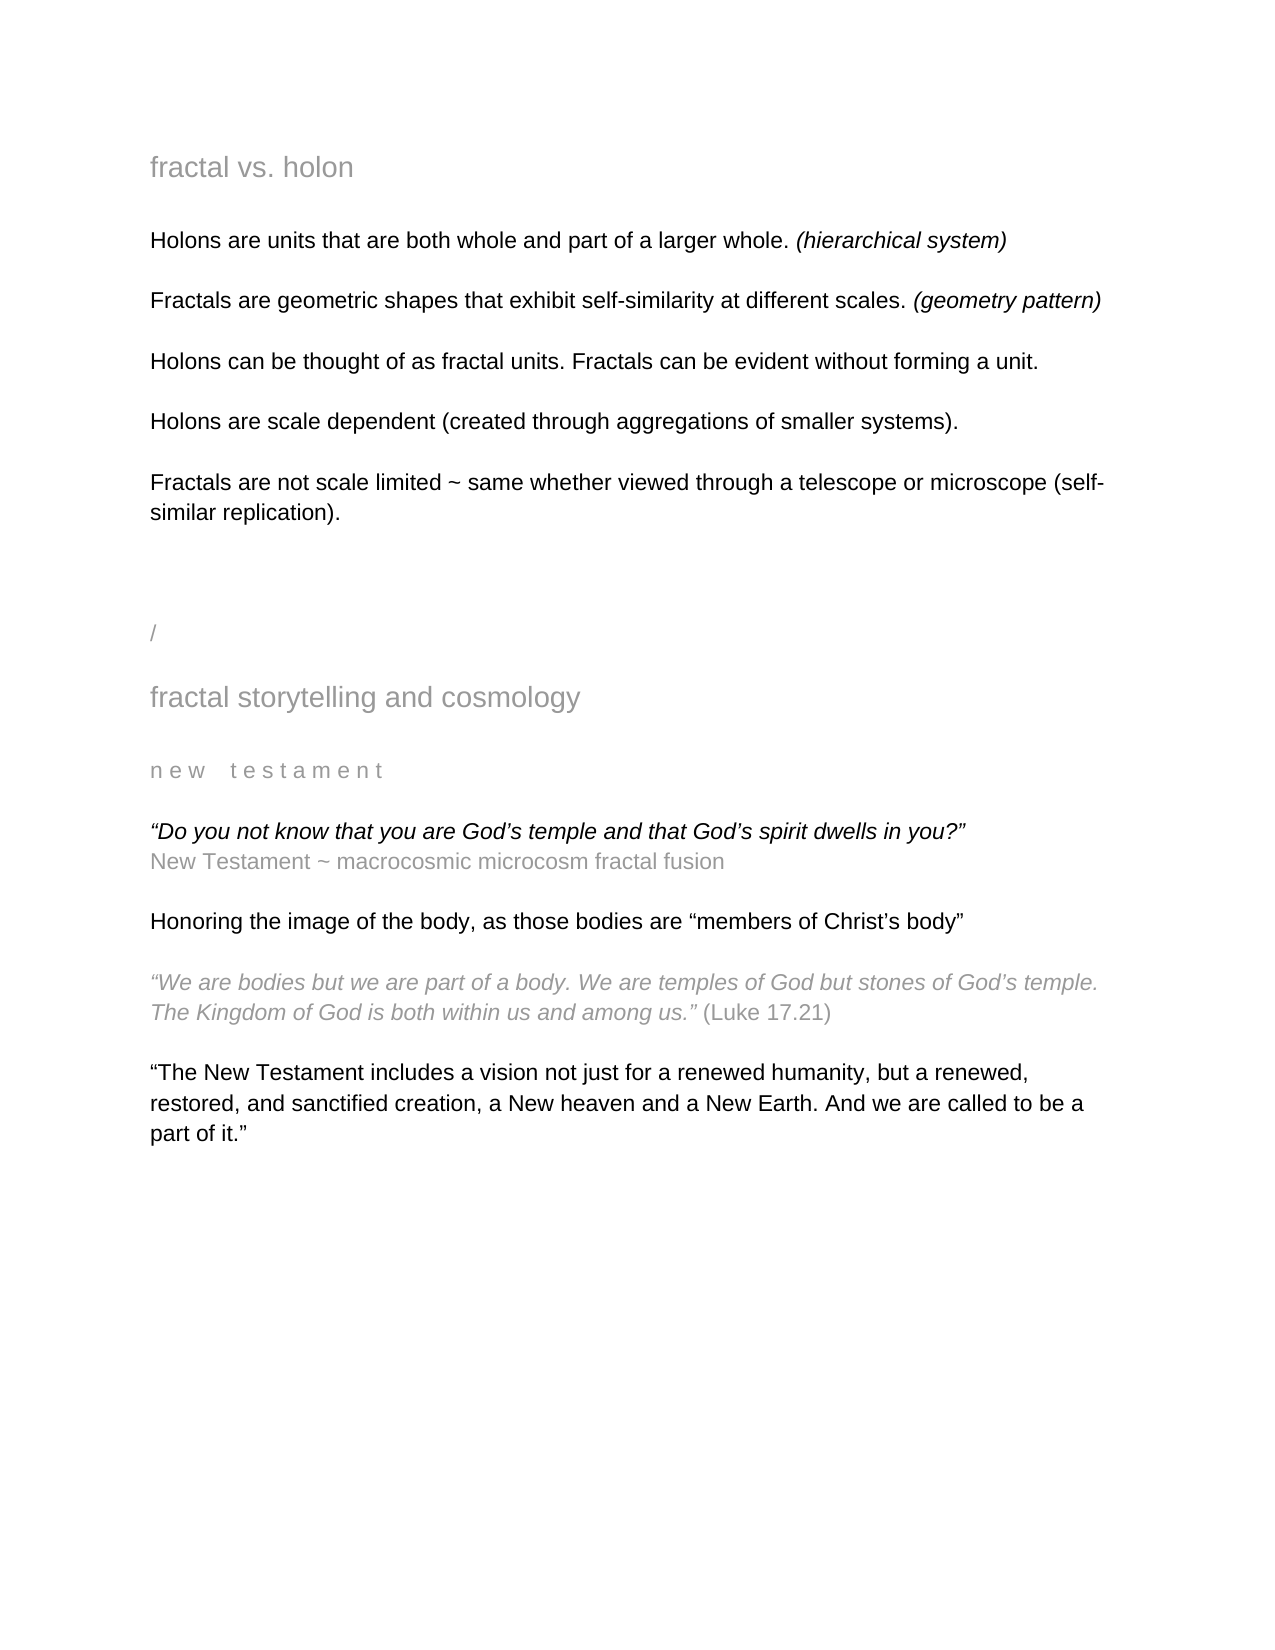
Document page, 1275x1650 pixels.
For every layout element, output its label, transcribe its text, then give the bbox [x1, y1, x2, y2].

text Honoring the image of the body, as those bodies are “members of Christ’s body” [150, 908, 1125, 935]
text Fractals are geometric shapes that exhibit self-similarity at different scales. (geometry pattern) [150, 287, 1125, 314]
text fractal storytelling and cosmology [150, 680, 1125, 714]
text n e w t e s t a m e n t “Do you not know that you are God’s temple and that God’s spirit dwells in you?” [150, 757, 1125, 844]
text “We are bodies but we are part of a body. We are temples of God but stones of God’s temple. The Kingdom of God is both within us and among us.” (Luke 17.21) [150, 969, 1125, 1025]
text Holons are scale dependent (created through aggregations of smaller systems). [150, 408, 1125, 435]
text fractal vs. holon [150, 150, 1125, 183]
text Holons are units that are both whole and part of a larger whole. (hierarchical system) [150, 227, 1125, 253]
text Fractals are not scale limited ~ same whether viewed through a telescope or microscope (self-similar replication). [150, 469, 1125, 525]
text Holons can be thought of as fractal units. Fractals can be evident without forming a unit. [150, 348, 1125, 374]
text New Testament ~ macrocosmic microcosm fractal fusion [150, 848, 1125, 874]
text / [150, 620, 1125, 646]
text “The New Testament includes a vision not just for a renewed humanity, but a renewed, restored, and sanctified creation, a New heaven and a New Earth. And we are called to be a part of it.” [150, 1059, 1125, 1146]
